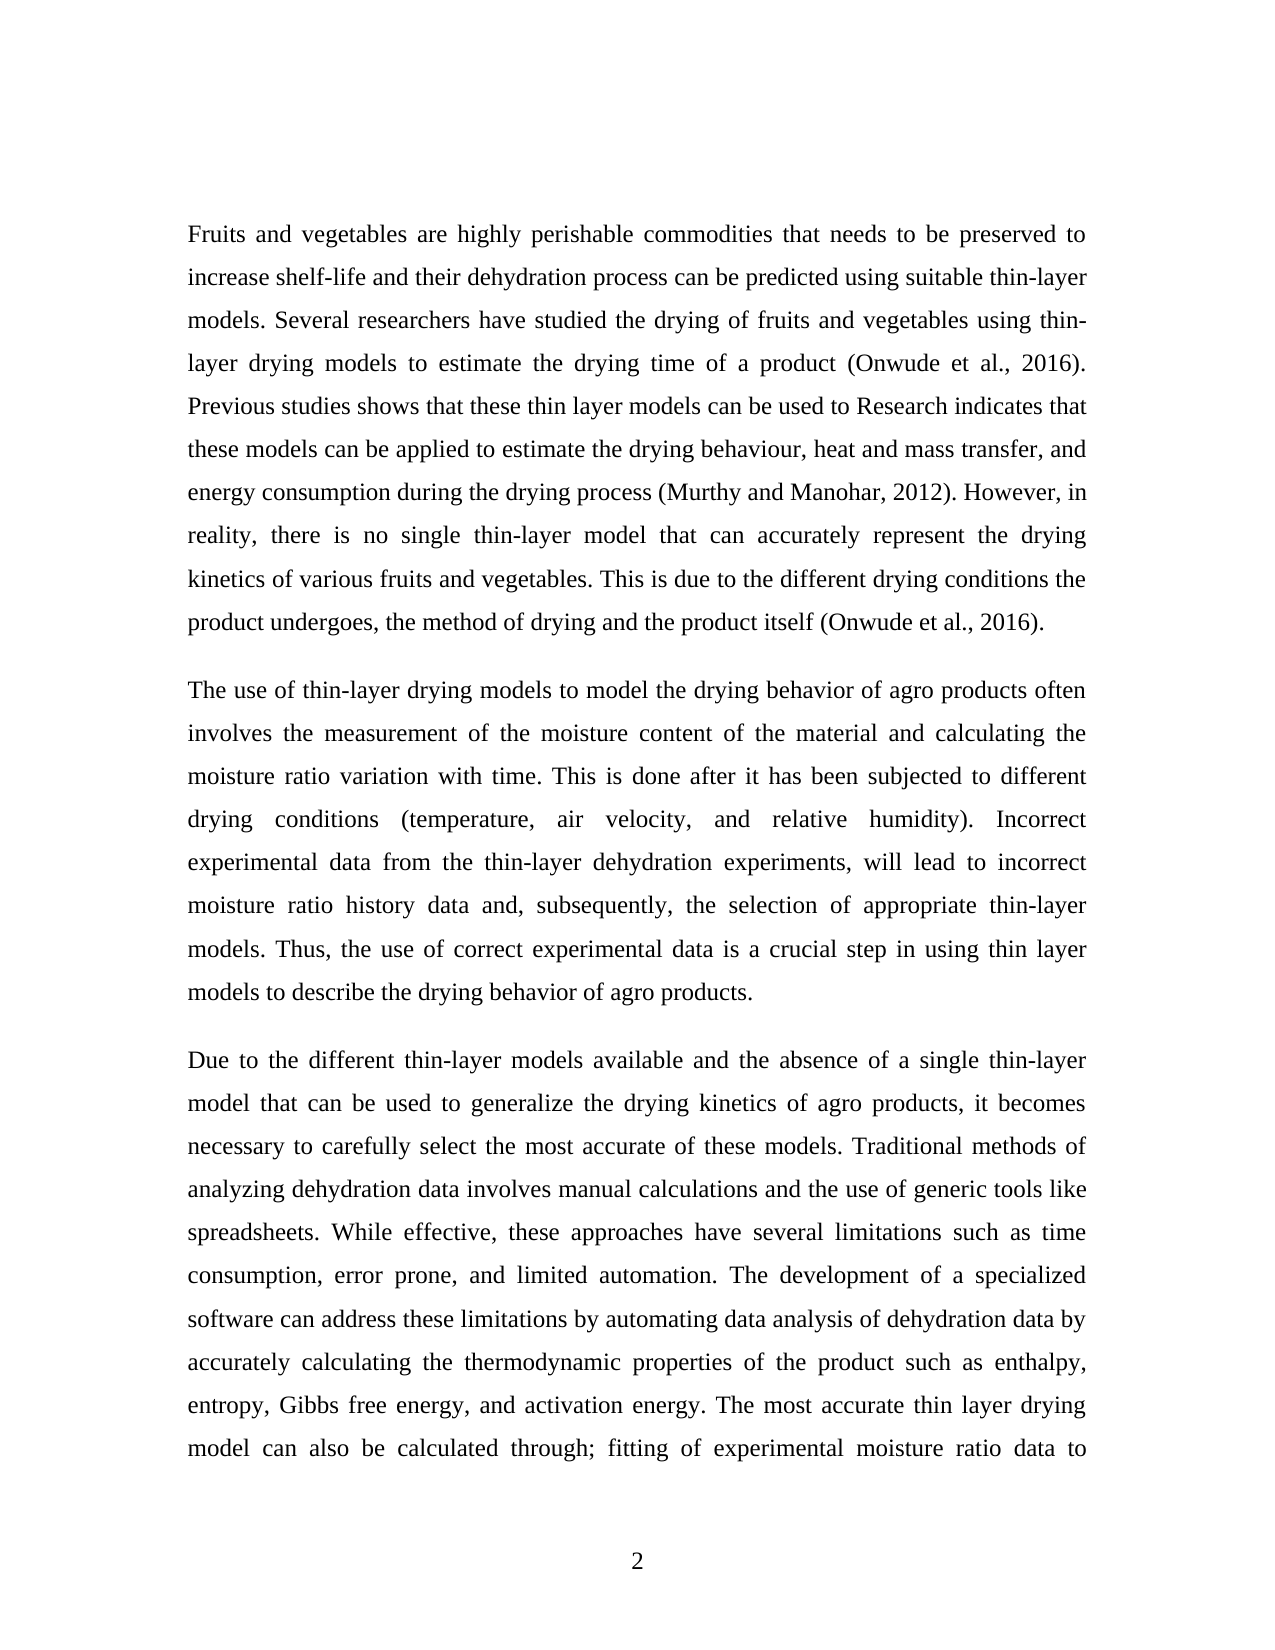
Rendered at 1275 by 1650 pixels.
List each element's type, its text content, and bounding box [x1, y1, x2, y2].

text The use of thin-layer drying models to model the drying behavior of agro products often involves the measurement of the moisture content of the material and calculating the moisture ratio variation with time. This is done after it has been subjected to different drying conditions (temperature, air velocity, and relative humidity). Incorrect experimental data from the thin-layer dehydration experiments, will lead to incorrect moisture ratio history data and, subsequently, the selection of appropriate thin-layer models. Thus, the use of correct experimental data is a crucial step in using thin layer models to describe the drying behavior of agro products. [187, 675, 1087, 1006]
text Fruits and vegetables are highly perishable commodities that needs to be preserved to increase shelf-life and their dehydration process can be predicted using suitable thin-layer models. Several researchers have studied the drying of fruits and vegetables using thin-layer drying models to estimate the drying time of a product (Onwude et al., 2016). Previous studies shows that these thin layer models can be used to Research indicates that these models can be applied to estimate the drying behaviour, heat and mass transfer, and energy consumption during the drying process (Murthy and Manohar, 2012). However, in reality, there is no single thin-layer model that can accurately represent the drying kinetics of various fruits and vegetables. This is due to the different drying conditions the product undergoes, the method of drying and the product itself (Onwude et al., 2016). [187, 219, 1087, 636]
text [187, 1045, 1087, 1462]
